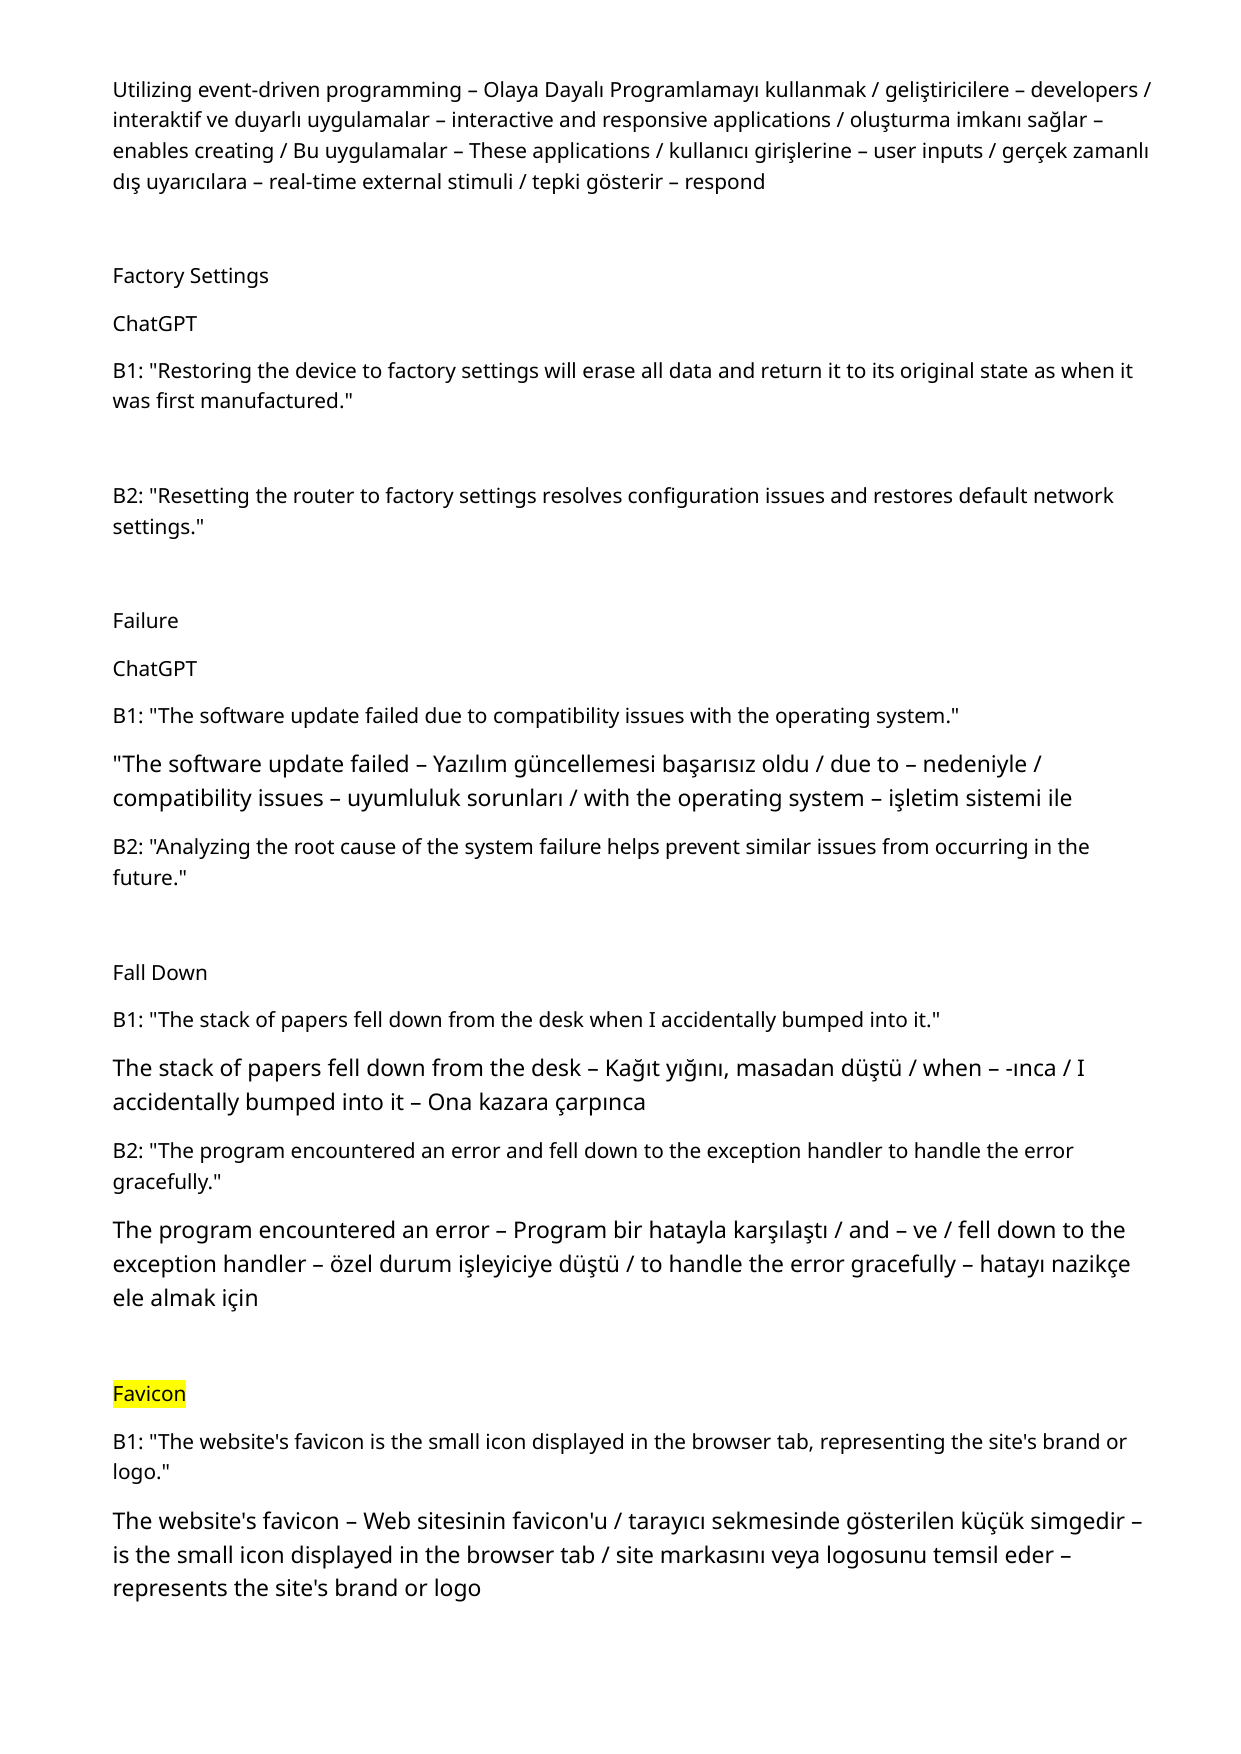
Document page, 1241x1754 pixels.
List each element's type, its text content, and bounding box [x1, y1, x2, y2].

text B2: "The program encountered an error and fell down to the exception handler to handle the error gracefully." [112, 1136, 1165, 1196]
text B2: "Resetting the router to factory settings resolves configuration issues and restores default network settings." [112, 481, 1165, 540]
text Failure [112, 606, 1165, 635]
text ChatGPT [112, 654, 1165, 682]
text ChatGPT [112, 309, 1165, 337]
text B2: "Analyzing the root cause of the system failure helps prevent similar issues from occurring in the future." [112, 832, 1165, 892]
text B1: "The website's favicon is the small icon displayed in the browser tab, representing the site's brand or logo." [112, 1427, 1165, 1486]
text B1: "Restoring the device to factory settings will erase all data and return it to its original state as when it was first manufactured." [112, 356, 1165, 415]
text Factory Settings [112, 261, 1165, 290]
text B1: "The stack of papers fell down from the desk when I accidentally bumped into it." [112, 1005, 1165, 1033]
text Fall Down [112, 958, 1165, 986]
text The stack of papers fell down from the desk – Kağıt yığını, masadan düştü / when – -ınca / I accidentally bumped into it – Ona kazara çarpınca [112, 1052, 1165, 1117]
text B1: "The software update failed due to compatibility issues with the operating system." [112, 701, 1165, 729]
text The program encountered an error – Program bir hatayla karşılaştı / and – ve / fell down to the exception handler – özel durum işleyiciye düştü / to handle the error gracefully – hatayı nazikçe ele almak için [112, 1214, 1165, 1313]
text Favicon [112, 1379, 1165, 1408]
text Utilizing event-driven programming – Olaya Dayalı Programlamayı kullanmak / geliştiricilere – developers / interaktif ve duyarlı uygulamalar – interactive and responsive applications / oluşturma imkanı sağlar – enables creating / Bu uygulamalar – These applications / kullanıcı girişlerine – user inputs / gerçek zamanlı dış uyarıcılara – real-time external stimuli / tepki gösterir – respond [112, 75, 1165, 195]
text The website's favicon – Web sitesinin favicon'u / tarayıcı sekmesinde gösterilen küçük simgedir – is the small icon displayed in the browser tab / site markasını veya logosunu temsil eder – represents the site's brand or logo [112, 1505, 1165, 1603]
text "The software update failed – Yazılım güncellemesi başarısız oldu / due to – nedeniyle / compatibility issues – uyumluluk sorunları / with the operating system – işletim sistemi ile [112, 748, 1165, 813]
